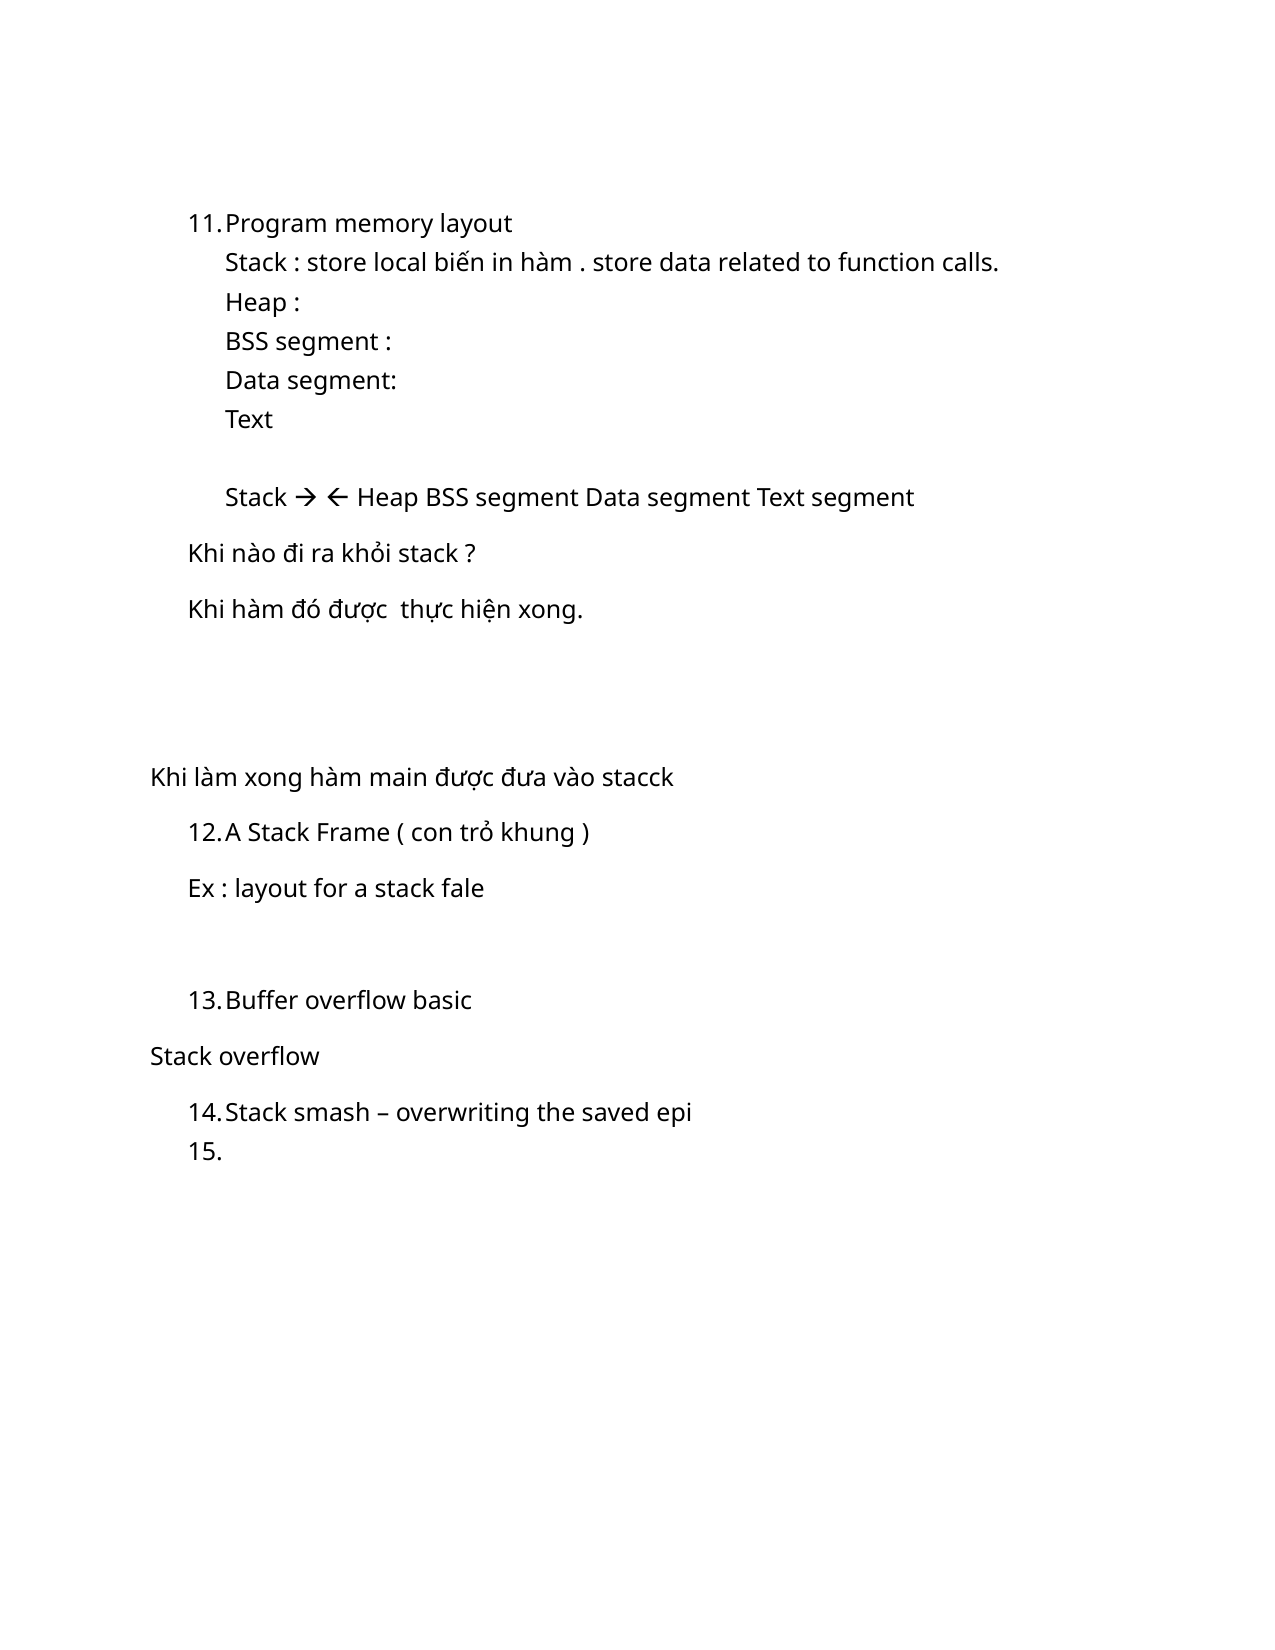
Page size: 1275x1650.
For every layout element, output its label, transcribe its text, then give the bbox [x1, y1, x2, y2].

text Khi nào đi ra khỏi stack ? [187, 536, 1125, 570]
list Stack Heap BSS segment Data segment Text segment [225, 480, 1125, 514]
text Stack overflow [150, 1038, 1125, 1072]
list A Stack Frame ( con trỏ khung ) [187, 815, 1125, 849]
list Program memory layout [187, 206, 1125, 240]
list Stack : store local biến in hàm . store data related to function calls. [225, 245, 1125, 279]
list BSS segment : [225, 323, 1125, 357]
list Buffer overflow basic [187, 982, 1125, 1017]
list Text [225, 402, 1125, 436]
text Khi làm xong hàm main được đưa vào stacck [150, 759, 1125, 793]
list Stack smash – overwriting the saved epi [187, 1094, 1125, 1128]
list Data segment: [225, 362, 1125, 397]
list Heap : [225, 284, 1125, 318]
text Ex : layout for a stack fale [187, 871, 1125, 905]
text Khi hàm đó được thực hiện xong. [187, 592, 1125, 626]
